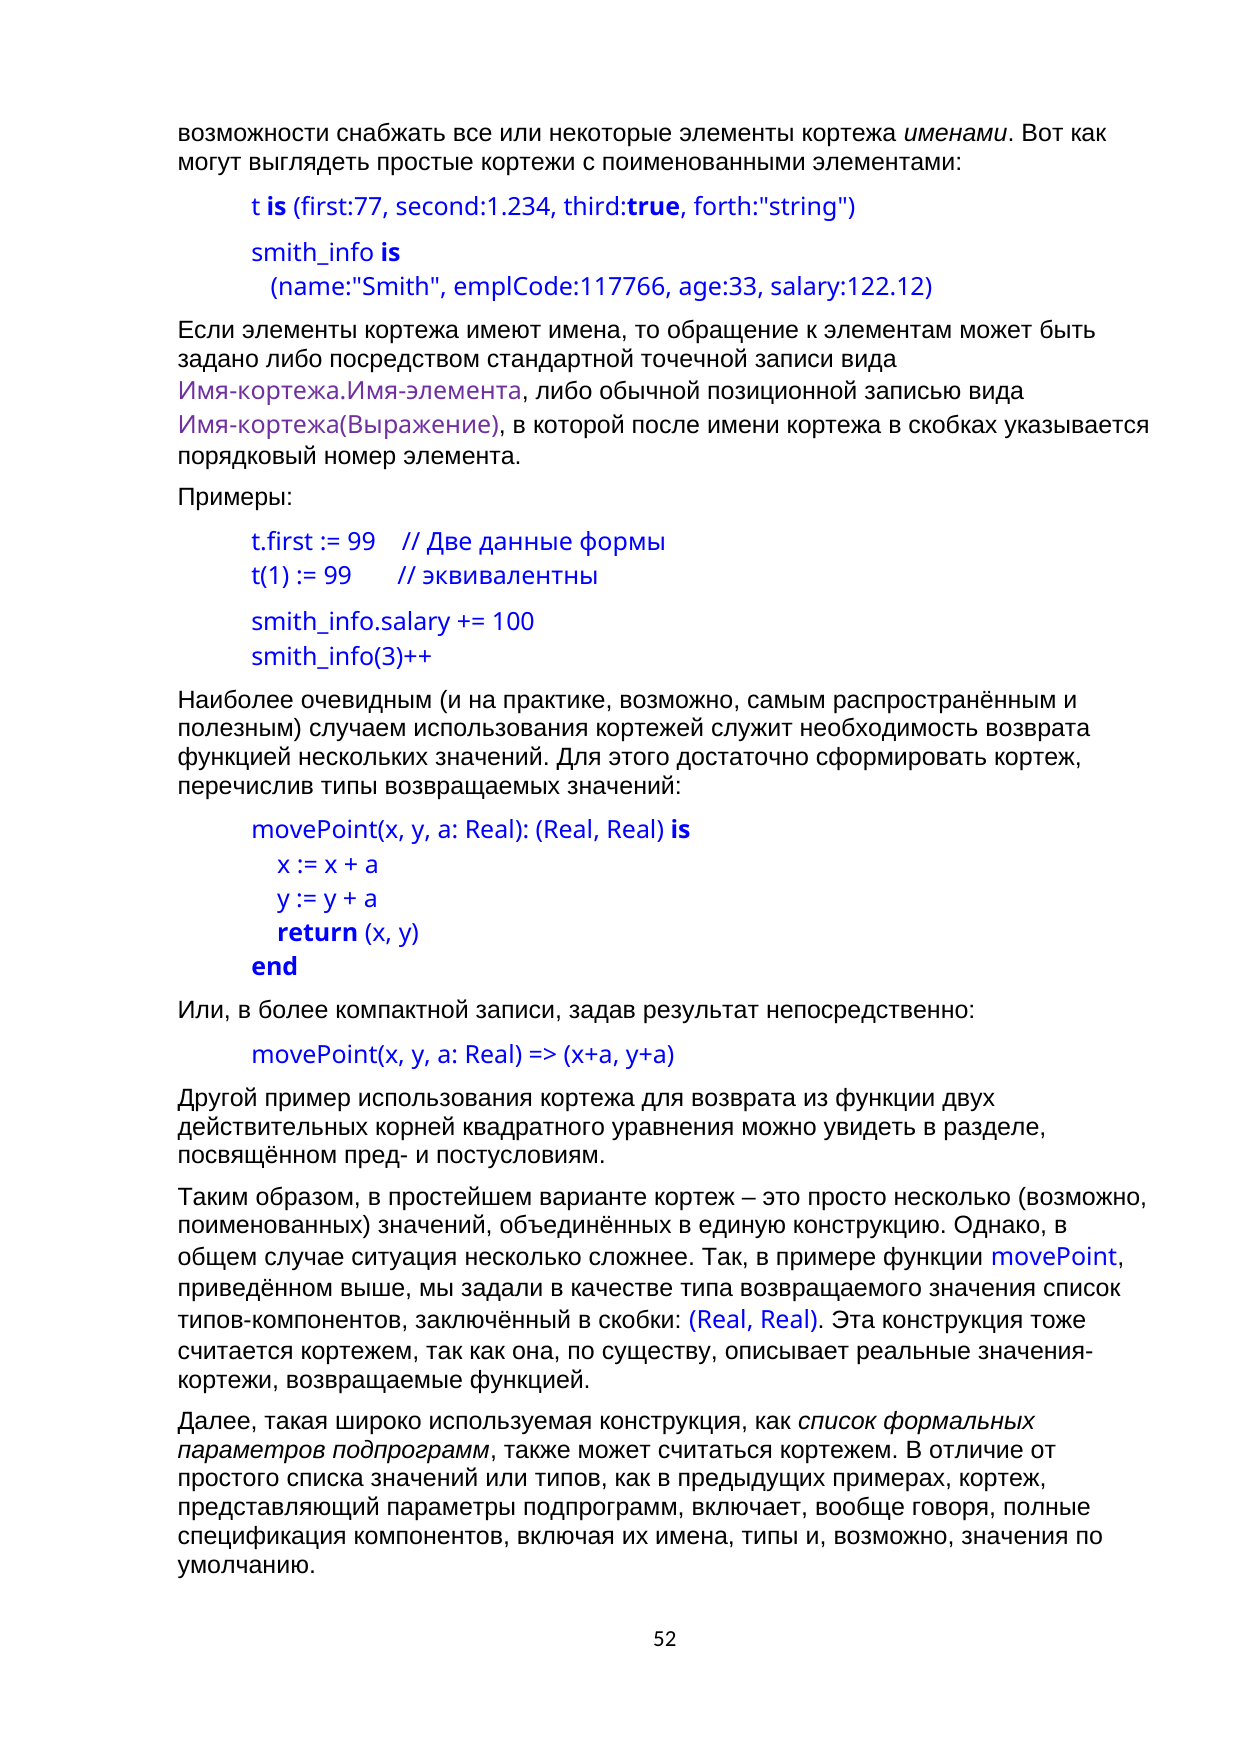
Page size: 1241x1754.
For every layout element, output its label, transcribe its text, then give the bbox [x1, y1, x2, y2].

text Или, в более компактной записи, задав результат непосредственно: [177, 995, 1152, 1024]
text Примеры: [177, 482, 1152, 511]
text t is (first:77, second:1.234, third:true, forth:"string") [251, 188, 1152, 222]
text Таким образом, в простейшем варианте кортеж – это просто несколько (возможно, поименованных) значений, объединённых в единую конструкцию. Однако, в общем случае ситуация несколько сложнее. Так, в примере функции movePoint, приведённом выше, мы задали в качестве типа возвращаемого значения список типов-компонентов, заключённый в скобки: (Real, Real). Эта конструкция тоже считается кортежем, так как она, по существу, описывает реальные значения-кортежи, возвращаемые функцией. [177, 1182, 1152, 1393]
text Далее, такая широко используемая конструкция, как список формальных параметров подпрограмм, также может считаться кортежем. В отличие от простого списка значений или типов, как в предыдущих примерах, кортеж, представляющий параметры подпрограмм, включает, вообще говоря, полные спецификация компонентов, включая их имена, типы и, возможно, значения по умолчанию. [177, 1406, 1152, 1578]
text smith_info.salary += 100 smith_info(3)++ [251, 604, 1152, 672]
text movePoint(x, y, a: Real): (Real, Real) is x := x + a y := y + a return (x, y) end [251, 812, 1152, 982]
text movePoint(x, y, a: Real) => (x+a, y+a) [251, 1036, 1152, 1070]
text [177, 118, 1152, 176]
text Если элементы кортежа имеют имена, то обращение к элементам может быть задано либо посредством стандартной точечной записи вида Имя-кортежа.Имя-элемента, либо обычной позиционной записью вида Имя-кортежа(Выражение), в которой после имени кортежа в скобках указывается порядковый номер элемента. [177, 315, 1152, 470]
text smith_info is (name:"Smith", emplCode:117766, age:33, salary:122.12) [251, 235, 1152, 303]
text Наиболее очевидным (и на практике, возможно, самым распространённым и полезным) случаем использования кортежей служит необходимость возврата функцией нескольких значений. Для этого достаточно сформировать кортеж, перечислив типы возвращаемых значений: [177, 685, 1152, 800]
text t.first := 99 // Две данные формы t(1) := 99 // эквивалентны [251, 523, 1152, 592]
text Другой пример использования кортежа для возврата из функции двух действительных корней квадратного уравнения можно увидеть в разделе, посвящённом пред- и постусловиям. [177, 1083, 1152, 1169]
